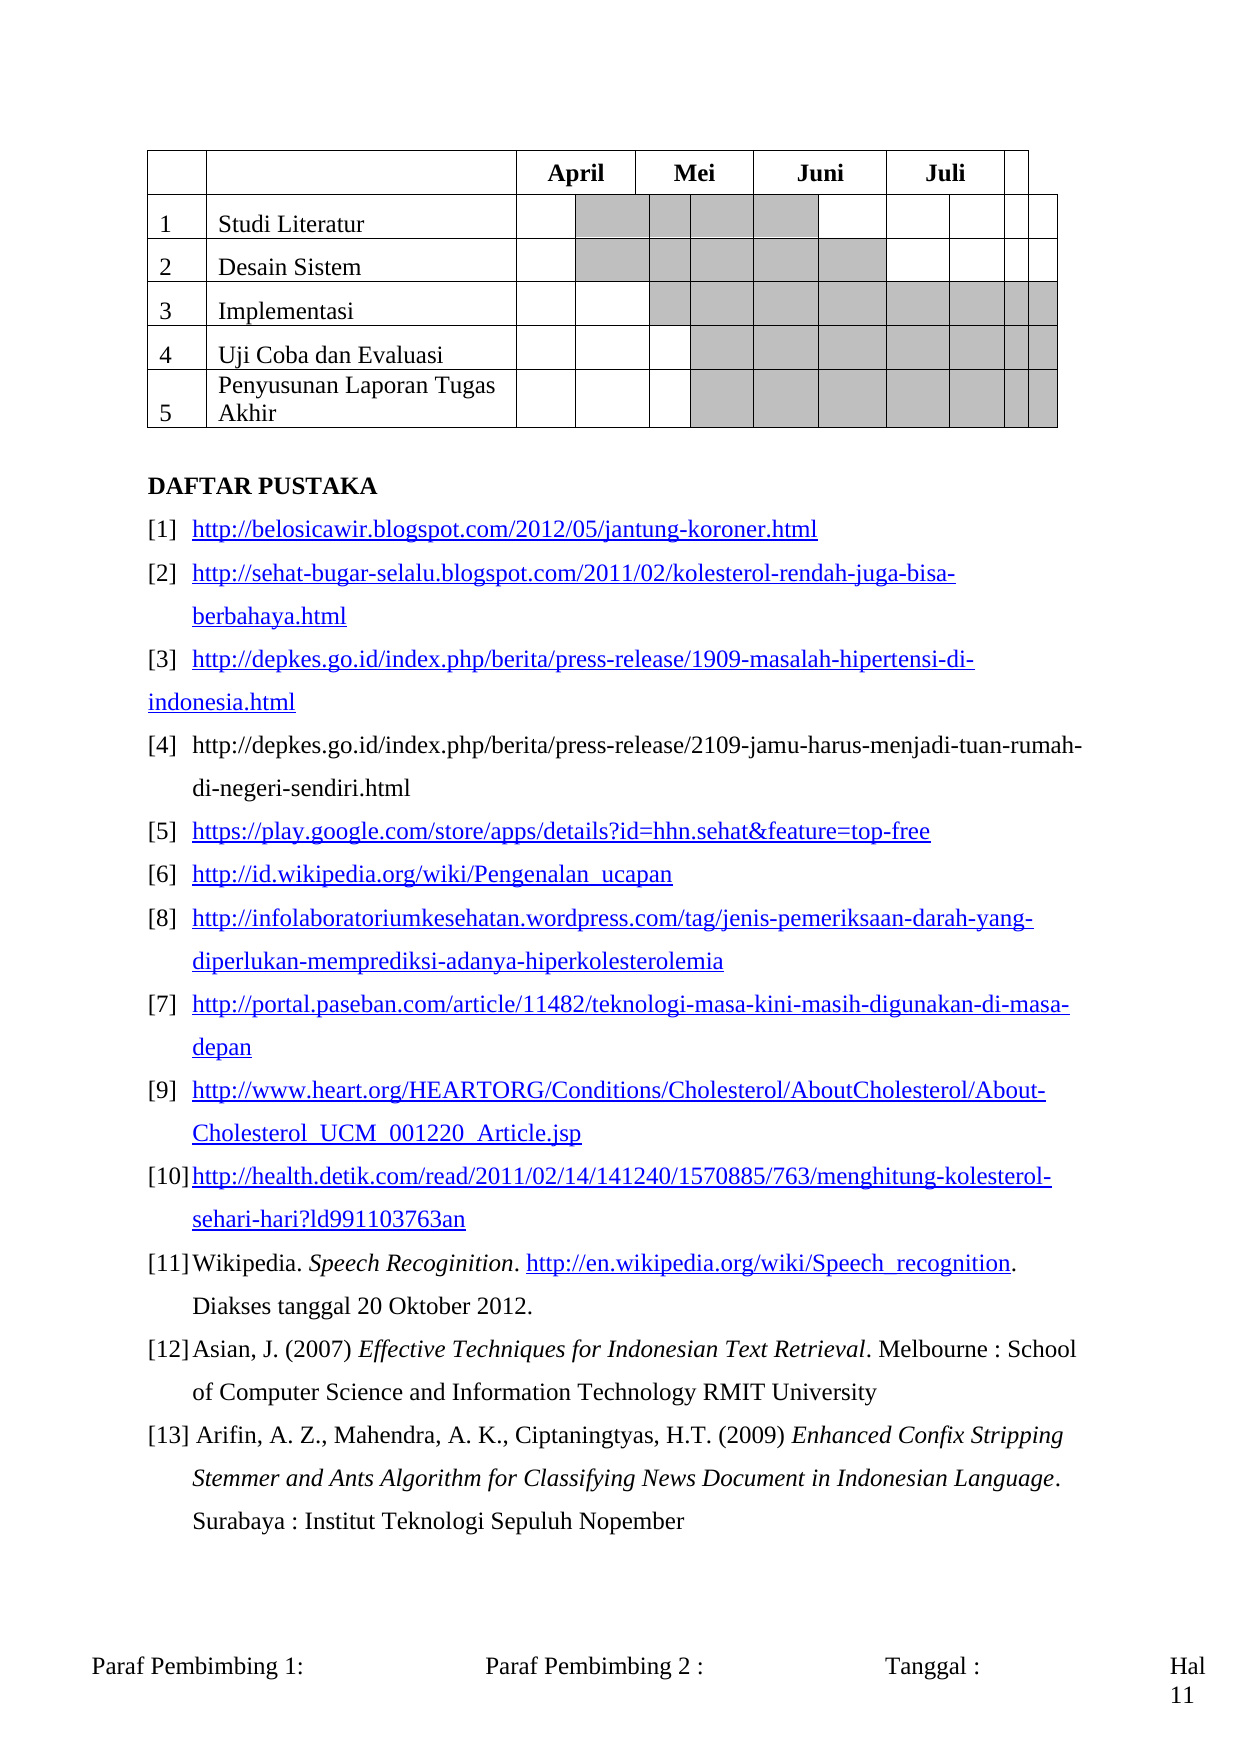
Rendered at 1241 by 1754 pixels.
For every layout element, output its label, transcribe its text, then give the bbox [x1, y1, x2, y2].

table_cell [1029, 282, 1057, 325]
text [13] Arifin, A. Z., Mahendra, A. K., Ciptaningtyas, H.T. (2009) Enhanced Confix Stripping Stemmer and Ants Algorithm for Classifying News Document in Indonesian Language. Surabaya : Institut Teknologi Sepuluh Nopember [148, 1420, 1090, 1535]
table_cell [887, 282, 949, 325]
table_cell 2 [148, 239, 206, 281]
text [9] http://www.heart.org/HEARTORG/Conditions/Cholesterol/AboutCholesterol/About-Cholesterol_UCM_001220_Article.jsp [148, 1075, 1090, 1147]
table_cell [576, 195, 649, 237]
text [10] http://health.detik.com/read/2011/02/14/141240/1570885/763/menghitung-kolesterol-sehari-hari?ld991103763an [148, 1161, 1090, 1233]
table_cell [819, 370, 886, 427]
table_cell [517, 282, 575, 325]
table_cell [819, 239, 886, 281]
table_cell [754, 326, 818, 369]
table_cell [950, 282, 1004, 325]
table_cell [754, 239, 818, 281]
table_cell [887, 239, 949, 281]
table_cell [691, 195, 753, 237]
table_cell Penyusunan Laporan Tugas Akhir [207, 370, 516, 427]
table_cell [1005, 282, 1028, 325]
table_cell Mei [636, 151, 753, 194]
table_cell [650, 282, 690, 325]
table_cell [1029, 195, 1057, 237]
table_cell [1029, 370, 1057, 427]
table_cell [887, 326, 949, 369]
text [8] http://infolaboratoriumkesehatan.wordpress.com/tag/jenis-pemeriksaan-darah-yang-diperlukan-memprediksi-adanya-hiperkolesterolemia [148, 903, 1090, 974]
table_header Tahapan [207, 151, 516, 194]
table_cell [517, 326, 575, 369]
table_cell [1005, 151, 1028, 194]
table_cell Implementasi [207, 282, 516, 325]
table_cell [819, 195, 886, 237]
table_cell [691, 282, 753, 325]
text [7] http://portal.paseban.com/article/11482/teknologi-masa-kini-masih-digunakan-di-masa-depan [148, 989, 1090, 1061]
table_cell Juli [887, 151, 1004, 194]
table_cell [650, 326, 690, 369]
table_cell [950, 370, 1004, 427]
table_cell [576, 370, 649, 427]
table_cell [576, 282, 649, 325]
table_cell [650, 195, 690, 237]
table_cell Uji Coba dan Evaluasi [207, 326, 516, 369]
table_cell [576, 326, 649, 369]
table_cell 4 [148, 326, 206, 369]
text [6] http://id.wikipedia.org/wiki/Pengenalan_ucapan [148, 859, 1090, 888]
table_cell April [517, 151, 635, 194]
table_cell [517, 195, 575, 237]
table_cell Juni [754, 151, 886, 194]
table_cell [754, 195, 818, 237]
table_cell [1005, 195, 1028, 237]
table_cell [517, 239, 575, 281]
table_cell [1029, 326, 1057, 369]
table_cell Desain Sistem [207, 239, 516, 281]
table_cell [650, 239, 690, 281]
text DAFTAR PUSTAKA [148, 471, 1090, 500]
text [3] http://depkes.go.id/index.php/berita/press-release/1909-masalah-hipertensi-di-indonesia.html [148, 644, 1090, 716]
table_cell 1 [148, 195, 206, 237]
table_cell [819, 282, 886, 325]
table_header No [148, 151, 206, 194]
table_cell [950, 326, 1004, 369]
table_cell [950, 195, 1004, 237]
text [5] https://play.google.com/store/apps/details?id=hhn.sehat&feature=top-free [148, 816, 1090, 845]
table_cell 3 [148, 282, 206, 325]
table_cell [950, 239, 1004, 281]
text [4] http://depkes.go.id/index.php/berita/press-release/2109-jamu-harus-menjadi-tuan-rumah-di-negeri-sendiri.html [148, 730, 1090, 802]
table_cell [1005, 326, 1028, 369]
table_cell [691, 370, 753, 427]
table_cell [887, 195, 949, 237]
table_cell [754, 370, 818, 427]
table_cell [819, 326, 886, 369]
table_cell Studi Literatur [207, 195, 516, 237]
text [12] Asian, J. (2007) Effective Techniques for Indonesian Text Retrieval. Melbourne : School of Computer Science and Information Technology RMIT University [148, 1334, 1090, 1406]
text [11] Wikipedia. Speech Recoginition. http://en.wikipedia.org/wiki/Speech_recognition. Diakses tanggal 20 Oktober 2012. [148, 1248, 1090, 1319]
table_cell [887, 370, 949, 427]
table_cell [517, 370, 575, 427]
table_cell [576, 239, 649, 281]
table_cell [1029, 239, 1057, 281]
table_cell [691, 239, 753, 281]
text [2] http://sehat-bugar-selalu.blogspot.com/2011/02/kolesterol-rendah-juga-bisa-berbahaya.html [148, 558, 1090, 629]
text [1] http://belosicawir.blogspot.com/2012/05/jantung-koroner.html [148, 514, 1090, 543]
table_cell [1005, 370, 1028, 427]
table_cell [754, 282, 818, 325]
table_cell [691, 326, 753, 369]
table_cell [1005, 239, 1028, 281]
table_cell [650, 370, 690, 427]
table_cell 5 [148, 370, 206, 427]
